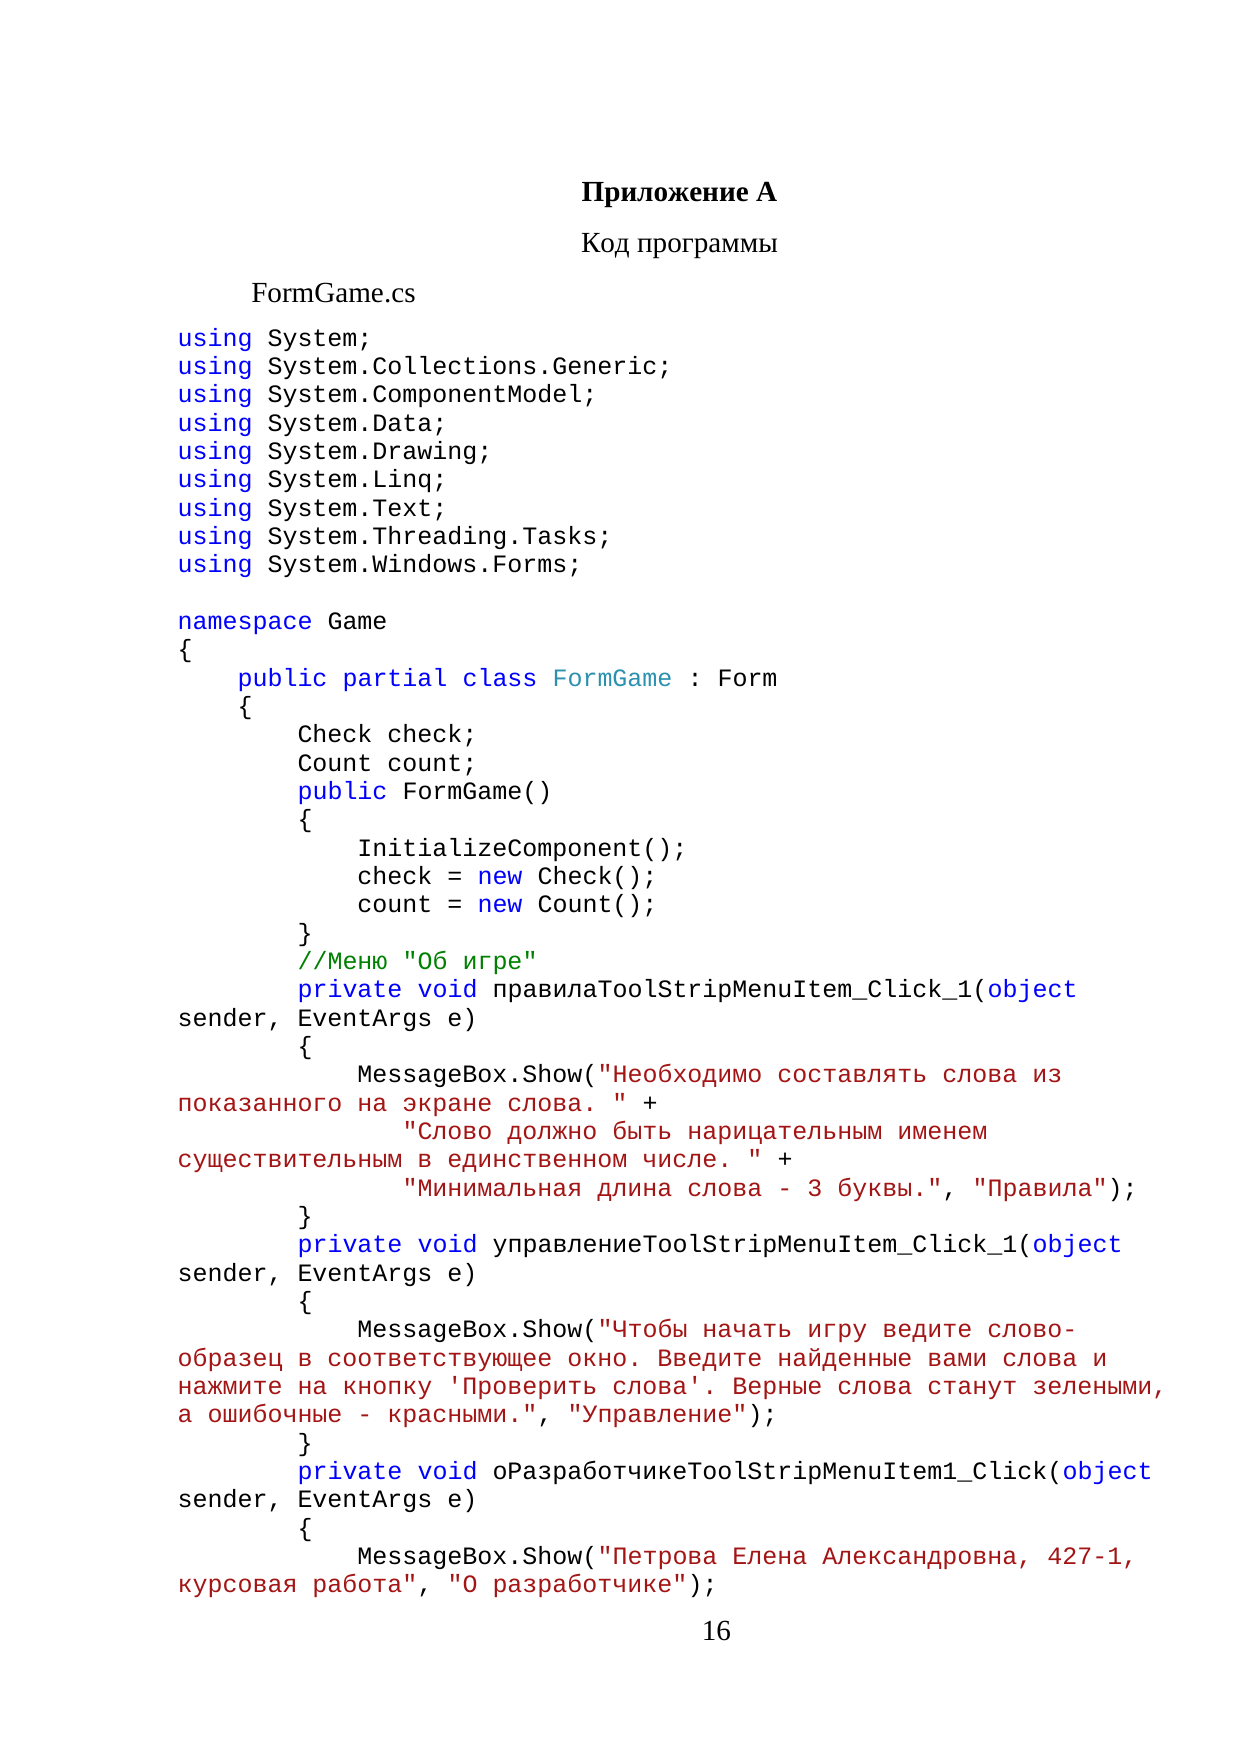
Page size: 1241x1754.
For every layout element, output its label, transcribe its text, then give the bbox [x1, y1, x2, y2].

text using System.Collections.Generic; [177, 354, 1181, 382]
text private void правилаToolStripMenuItem_Click_1(object sender, EventArgs e) [177, 977, 1181, 1034]
text using System.Threading.Tasks; [177, 524, 1181, 552]
text using System.Text; [177, 495, 1181, 524]
text MessageBox.Show("Необходимо составлять слова из показанного на экране слова. " + [177, 1062, 1181, 1119]
text public partial class FormGame : Form [177, 665, 1181, 694]
text } [177, 1430, 1181, 1459]
text Код программы [177, 225, 1181, 258]
text } [177, 920, 1181, 949]
text { [177, 1515, 1181, 1544]
text FormGame.cs [177, 275, 1181, 309]
text { [177, 1034, 1181, 1062]
text { [177, 1289, 1181, 1317]
text "Минимальная длина слова - 3 буквы.", "Правила"); [177, 1175, 1181, 1204]
text private void оРазработчикеToolStripMenuItem1_Click(object sender, EventArgs e) [177, 1459, 1181, 1515]
text using System.ComponentModel; [177, 382, 1181, 410]
text Check check; [177, 722, 1181, 750]
text "Слово должно быть нарицательным именем существительным в единственном числе. " + [177, 1119, 1181, 1175]
text namespace Game [177, 609, 1181, 637]
text { [177, 637, 1181, 665]
text using System.Linq; [177, 467, 1181, 495]
text //Меню "Об игре" [177, 949, 1181, 977]
text InitializeComponent(); [177, 835, 1181, 864]
text using System.Windows.Forms; [177, 552, 1181, 580]
text count = new Count(); [177, 892, 1181, 920]
text using System.Data; [177, 410, 1181, 439]
text } [177, 1204, 1181, 1232]
text using System.Drawing; [177, 439, 1181, 467]
text using System; [177, 325, 1181, 354]
text Приложение А [177, 174, 1181, 208]
text public FormGame() [177, 779, 1181, 807]
text MessageBox.Show("Петрова Елена Александровна, 427-1, курсовая работа", "О разработчике"); [177, 1544, 1181, 1600]
text Count count; [177, 750, 1181, 779]
text MessageBox.Show("Чтобы начать игру ведите слово-образец в соответствующее окно. Введите найденные вами слова и нажмите на кнопку 'Проверить слова'. Верные слова станут зелеными, а ошибочные - красными.", "Управление"); [177, 1317, 1181, 1430]
text { [177, 807, 1181, 835]
text private void управлениеToolStripMenuItem_Click_1(object sender, EventArgs e) [177, 1232, 1181, 1289]
text check = new Check(); [177, 864, 1181, 892]
text { [177, 694, 1181, 722]
